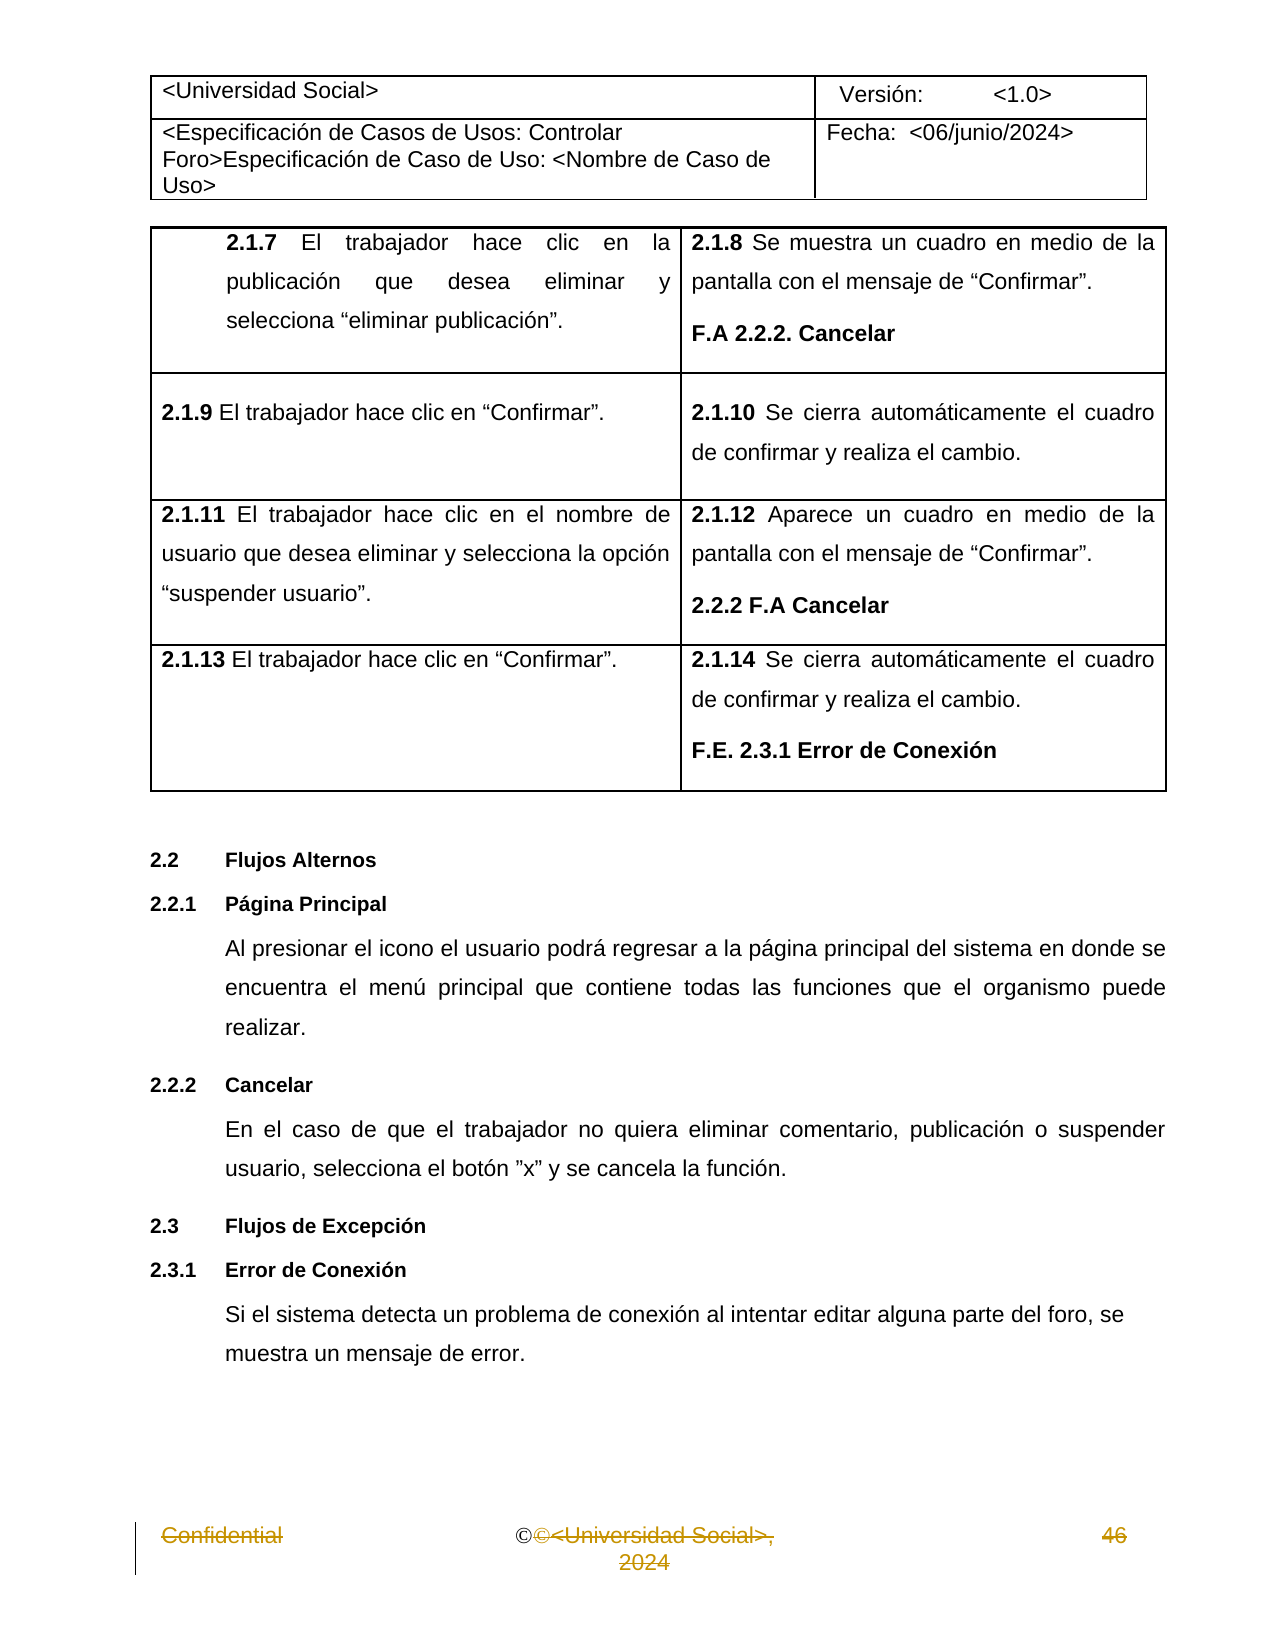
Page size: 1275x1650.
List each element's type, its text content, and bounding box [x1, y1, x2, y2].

table_cell 2.1.12 Aparece un cuadro en medio de la pantalla con el mensaje de “Confirmar”. 2.2.2 F.A Cancelar [682, 501, 1165, 644]
subtitle Página Principal [150, 891, 1167, 916]
table_cell 2.1.14 Se cierra automáticamente el cuadro de confirmar y realiza el cambio. F.E. 2.3.1 Error de Conexión [682, 646, 1165, 789]
text Al presionar el icono el usuario podrá regresar a la página principal del sistema en donde se encuentra el menú principal que contiene todas las funciones que el organismo puede realizar. [225, 935, 1167, 1040]
text ​​Si el sistema detecta un problema de conexión al intentar editar alguna parte del foro, se muestra un mensaje de error. [225, 1301, 1167, 1367]
table_cell 2.1.13 El trabajador hace clic en “Confirmar”. [152, 646, 680, 789]
text En el caso de que el trabajador no quiera eliminar comentario, publicación o suspender usuario, selecciona el botón ”x” y se cancela la función. [225, 1116, 1167, 1181]
table_cell 2.1.7 El trabajador hace clic en la publicación que desea eliminar y selecciona “eliminar publicación”. [152, 229, 680, 372]
subtitle Flujos de Excepción [150, 1213, 1167, 1238]
subtitle Flujos Alternos [150, 847, 1167, 872]
subtitle Cancelar [150, 1072, 1167, 1097]
subtitle Error de Conexión [150, 1257, 1167, 1282]
table_cell 2.1.10 Se cierra automáticamente el cuadro de confirmar y realiza el cambio. [682, 374, 1165, 498]
table_cell 2.1.8 Se muestra un cuadro en medio de la pantalla con el mensaje de “Confirmar”. F.A 2.2.2. Cancelar [682, 229, 1165, 372]
table_cell 2.1.11 El trabajador hace clic en el nombre de usuario que desea eliminar y selecciona la opción “suspender usuario”. [152, 501, 680, 644]
table_cell 2.1.9 El trabajador hace clic en “Confirmar”. [152, 374, 680, 498]
